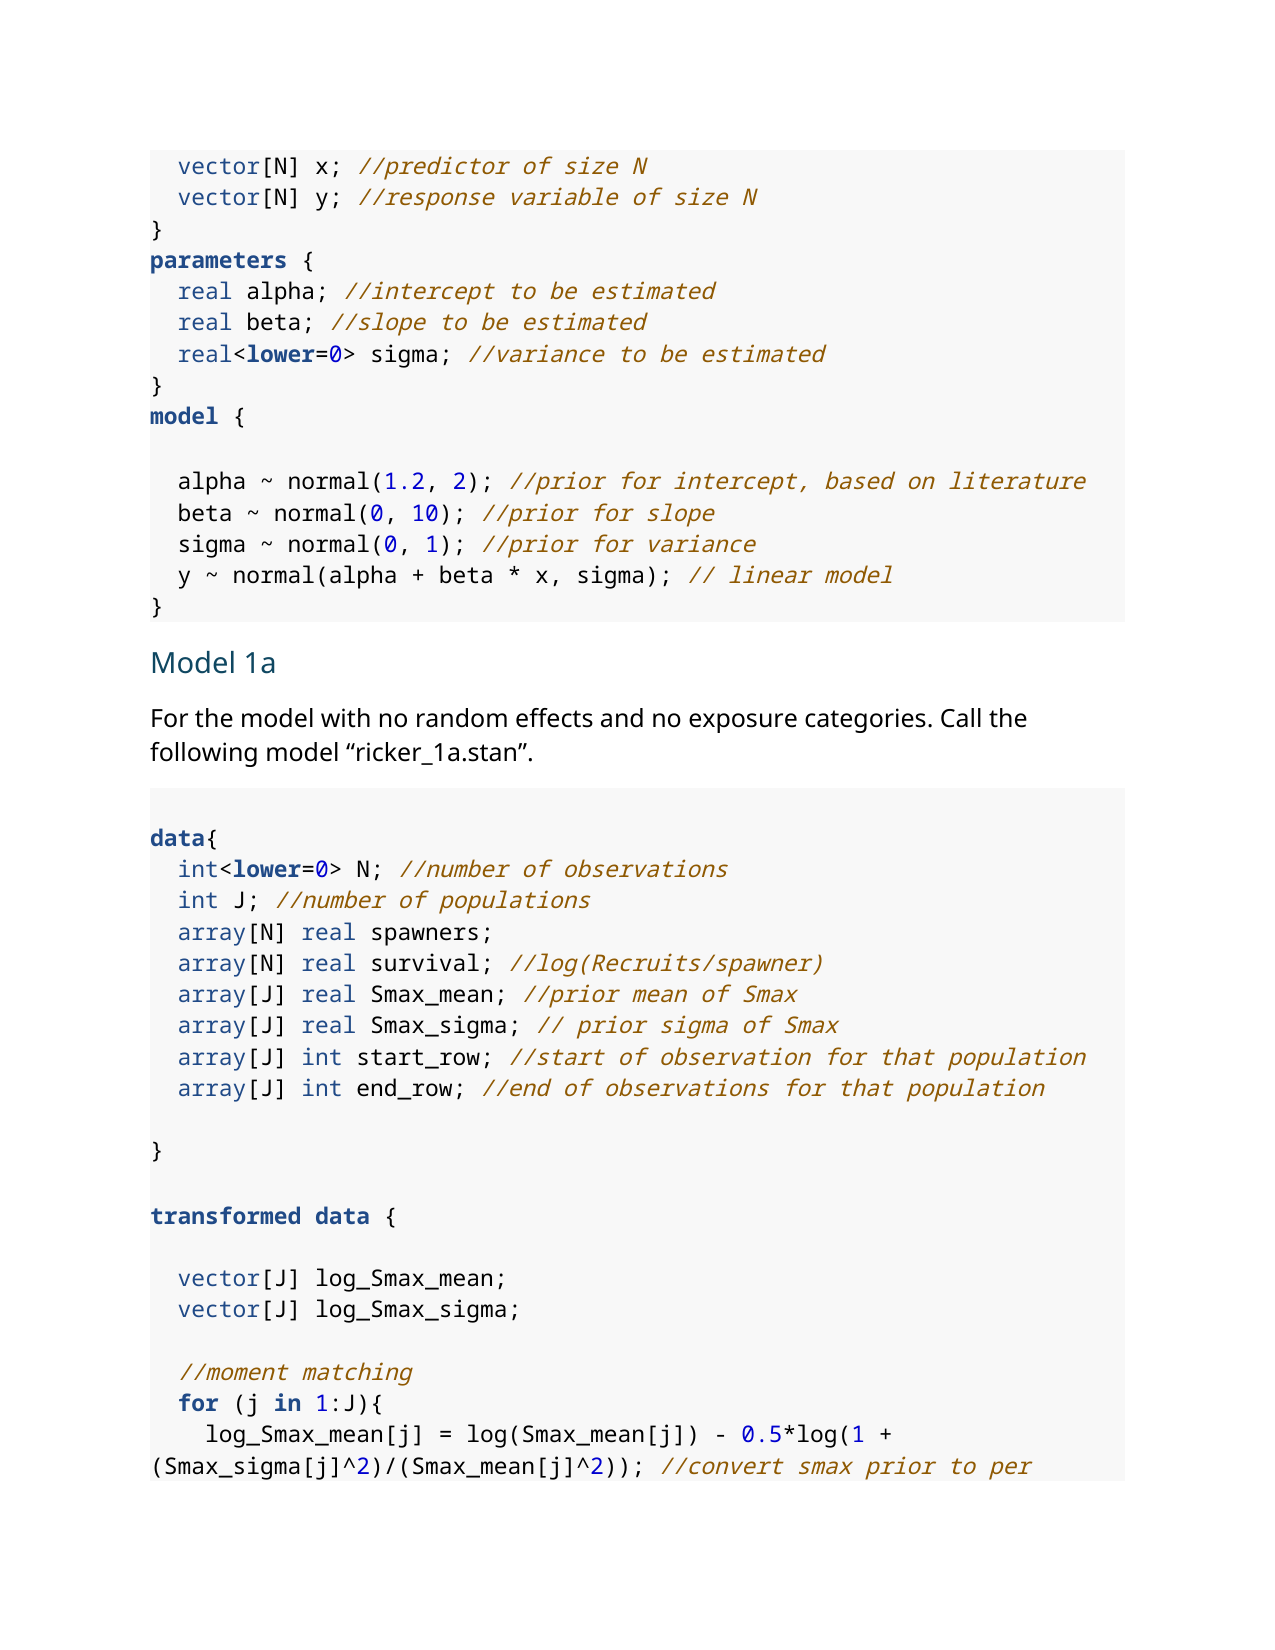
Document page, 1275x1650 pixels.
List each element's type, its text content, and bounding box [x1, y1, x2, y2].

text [150, 150, 1125, 622]
text For the model with no random effects and no exposure categories. Call the following model “ricker_1a.stan”. [150, 701, 1125, 769]
subtitle Model 1a [150, 642, 1125, 682]
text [150, 788, 1125, 1481]
